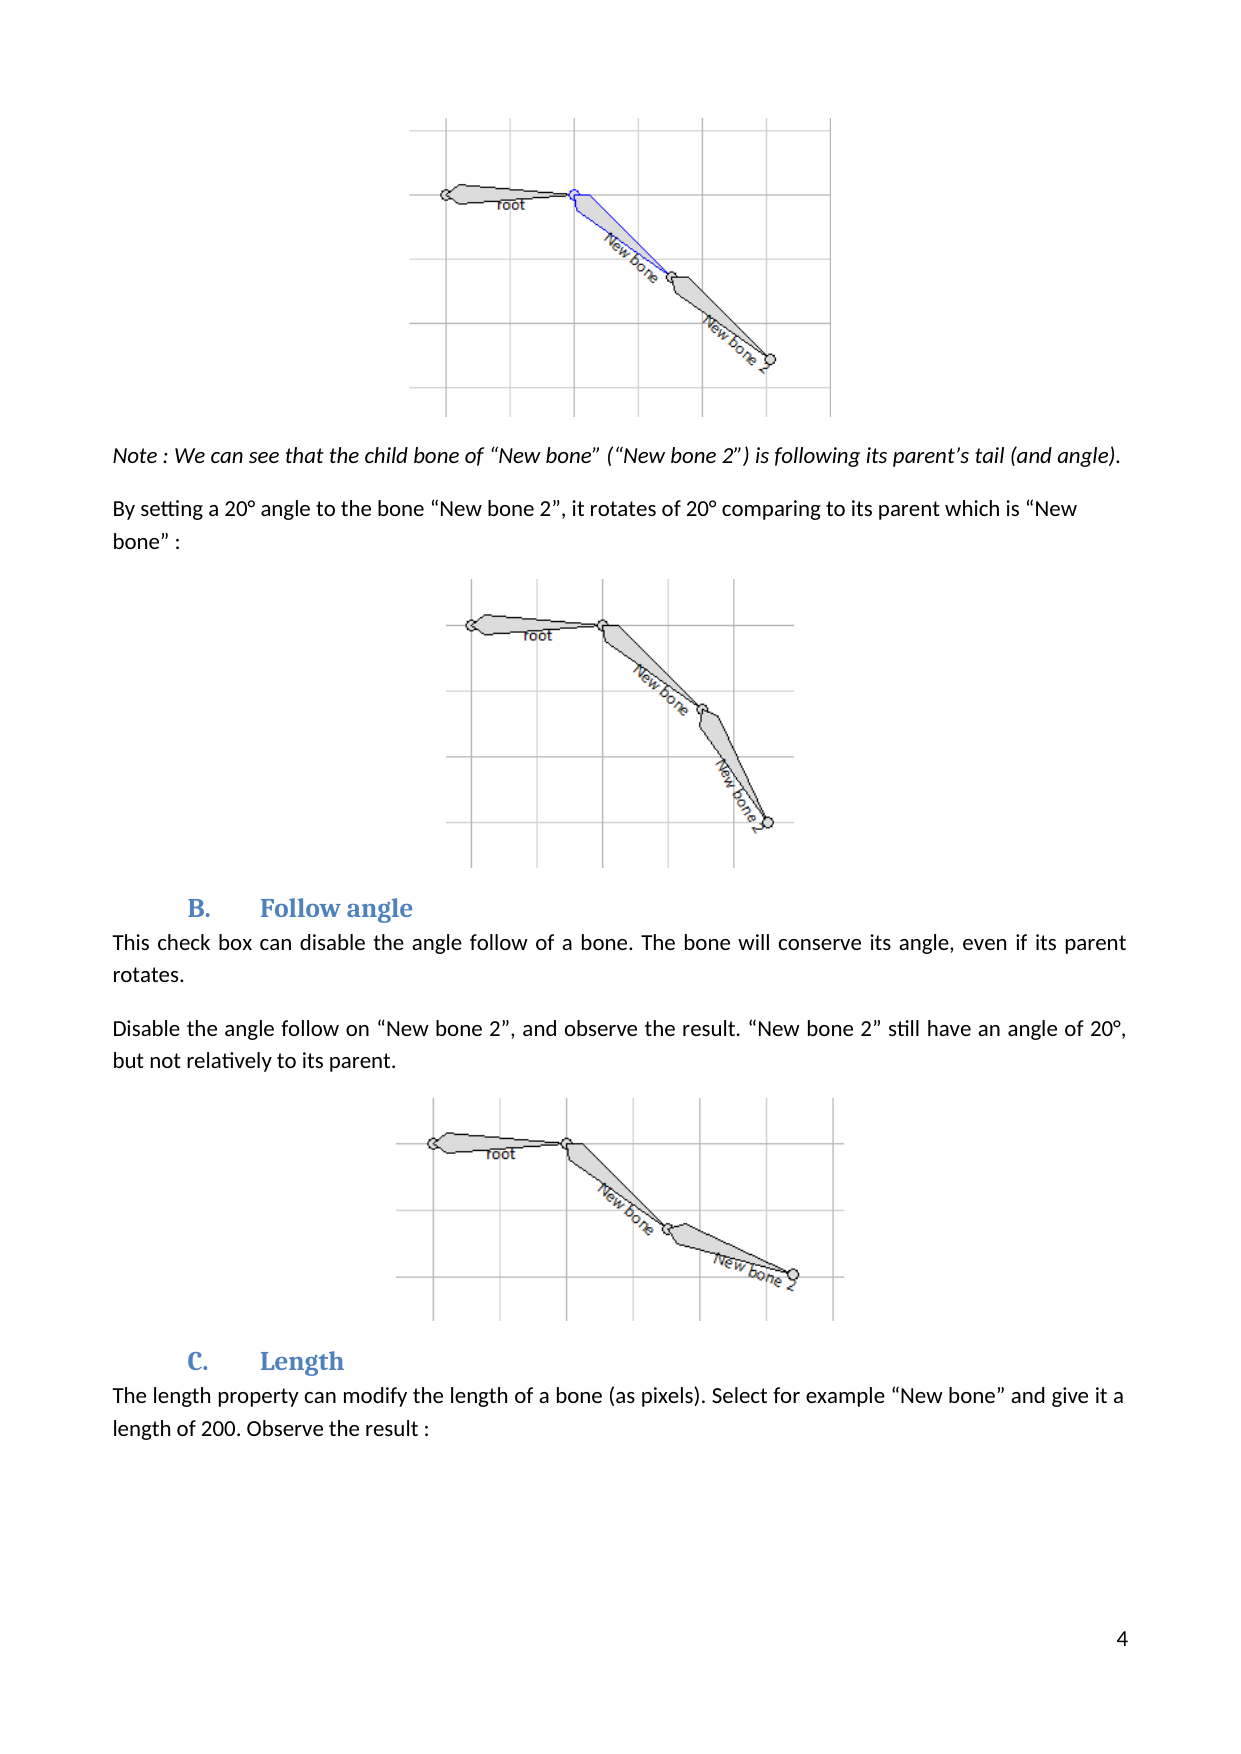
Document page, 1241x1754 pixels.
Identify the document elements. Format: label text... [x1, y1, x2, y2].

text Disable the angle follow on “New bone 2”, and observe the result. “New bone 2” still have an angle of 20°, but not relatively to its parent. [112, 1014, 1128, 1074]
text Note : We can see that the child bone of “New bone” (“New bone 2”) is following its parent’s tail (and angle). [112, 442, 1128, 469]
picture [446, 579, 795, 868]
subtitle Length [187, 1346, 1128, 1377]
text This check box can disable the angle follow of a bone. The bone will conserve its angle, even if its parent rotates. [112, 928, 1128, 989]
text The length property can modify the length of a bone (as pixels). Select for example “New bone” and give it a length of 200. Observe the result : [112, 1381, 1128, 1442]
picture [395, 1098, 845, 1321]
subtitle Follow angle [187, 893, 1128, 924]
text By setting a 20° angle to the bone “New bone 2”, it rotates of 20° comparing to its parent which is “New bone” : [112, 494, 1128, 555]
picture [409, 118, 831, 417]
